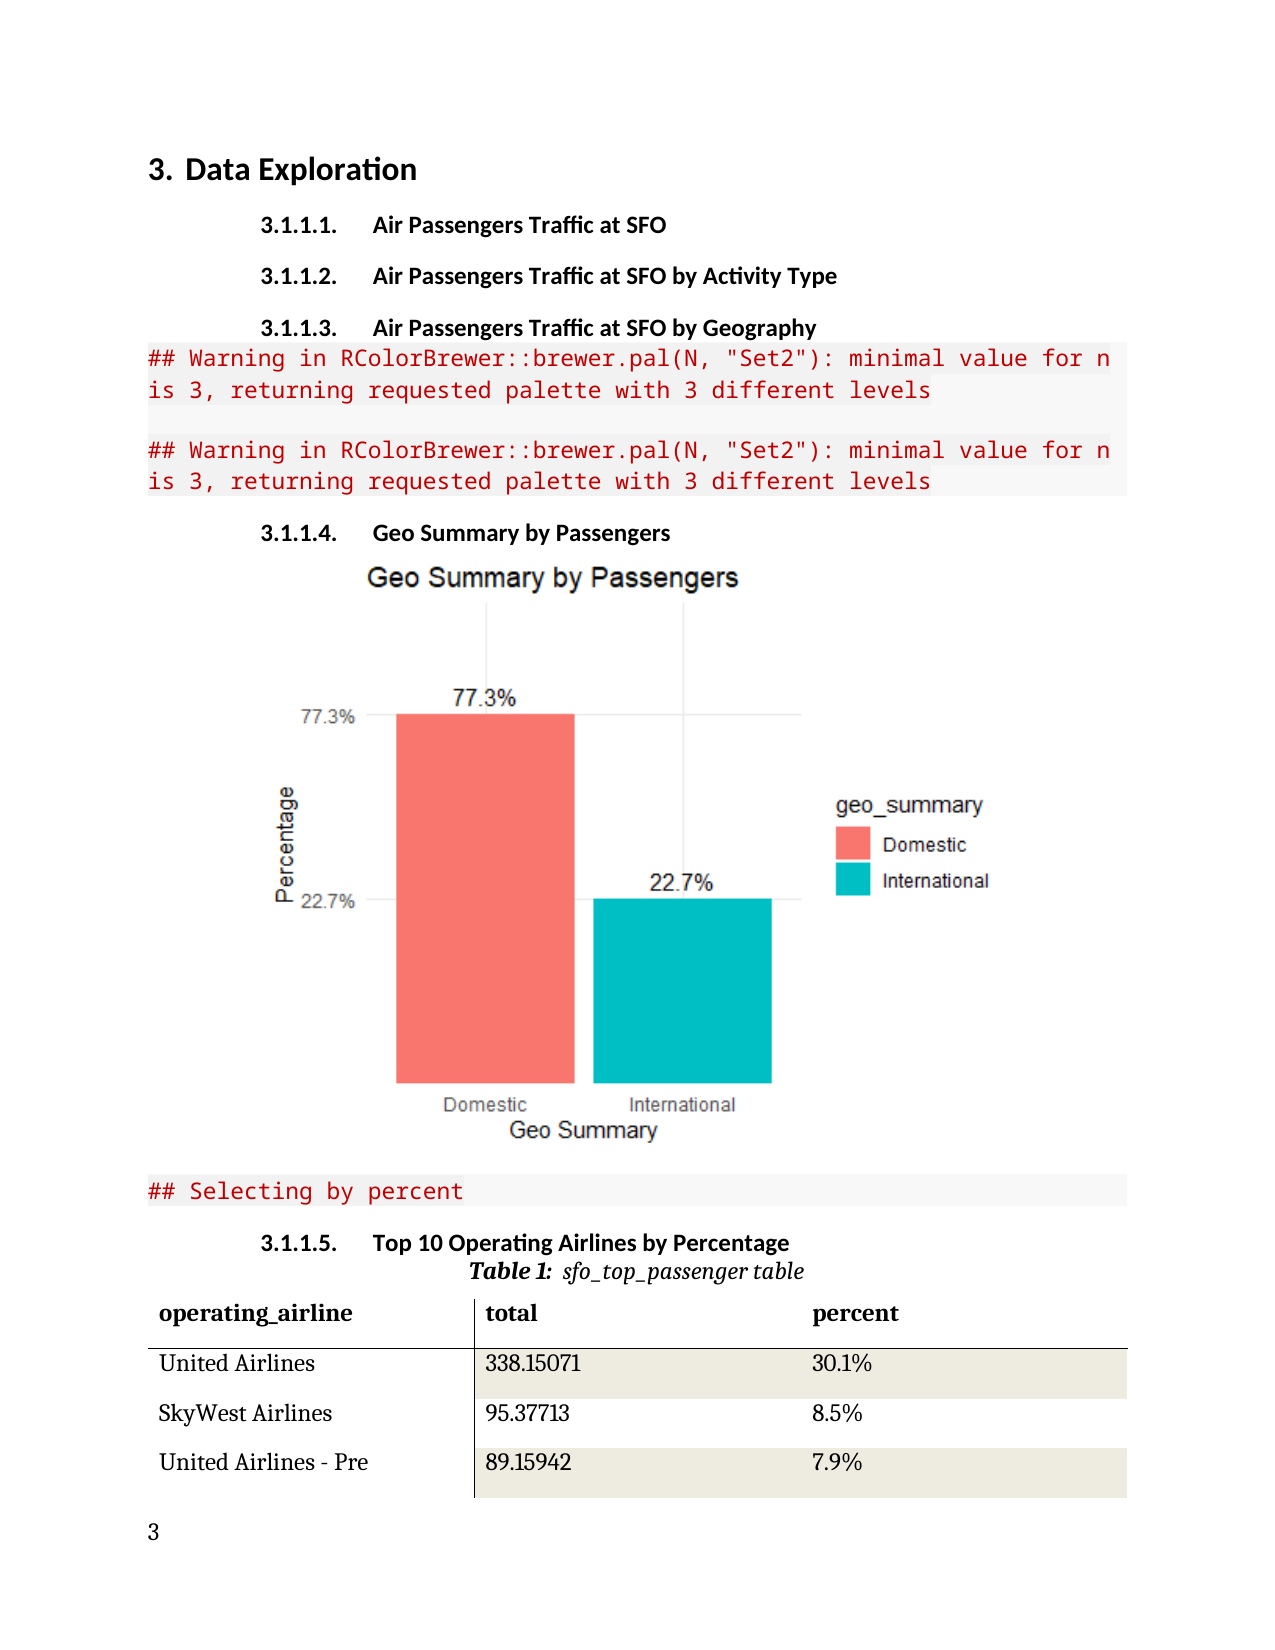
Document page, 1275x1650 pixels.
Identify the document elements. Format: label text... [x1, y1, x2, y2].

table_cell 30.1% [801, 1349, 1127, 1399]
table_cell 7.9% [801, 1448, 1127, 1498]
table_cell 8.5% [801, 1399, 1127, 1448]
table_cell 95.37713 [475, 1399, 801, 1448]
table_cell United Airlines [148, 1349, 474, 1399]
subtitle Air Passengers Traffic at SFO [260, 209, 1127, 240]
subtitle Air Passengers Traffic at SFO by Geography [260, 312, 1127, 342]
text ## Selecting by percent [148, 1174, 1127, 1206]
table_cell SkyWest Airlines [148, 1399, 474, 1448]
table_header total [475, 1299, 801, 1348]
subtitle Data Exploration [148, 148, 1127, 188]
table_cell United Airlines - Pre 07/01/2013 [148, 1448, 474, 1498]
subtitle Geo Summary by Passengers [260, 517, 1127, 547]
table_cell 89.15942 [475, 1448, 801, 1498]
table_cell 338.15071 [475, 1349, 801, 1399]
subtitle Air Passengers Traffic at SFO by Activity Type [260, 261, 1127, 291]
text Table : sfo_top_passenger table [148, 1257, 1127, 1286]
table_header operating_airline [148, 1299, 474, 1348]
text ## Warning in RColorBrewer::brewer.pal(N, "Set2"): minimal value for n is 3, returning requested palette with 3 different levels ## Warning in RColorBrewer::brewer.pal(N, "Set2"): minimal value for n is 3, returning requested palette with 3 different levels [148, 342, 1127, 496]
table_header percent [801, 1299, 1127, 1348]
subtitle Top 10 Operating Airlines by Percentage [260, 1227, 1127, 1257]
picture [262, 553, 1013, 1154]
